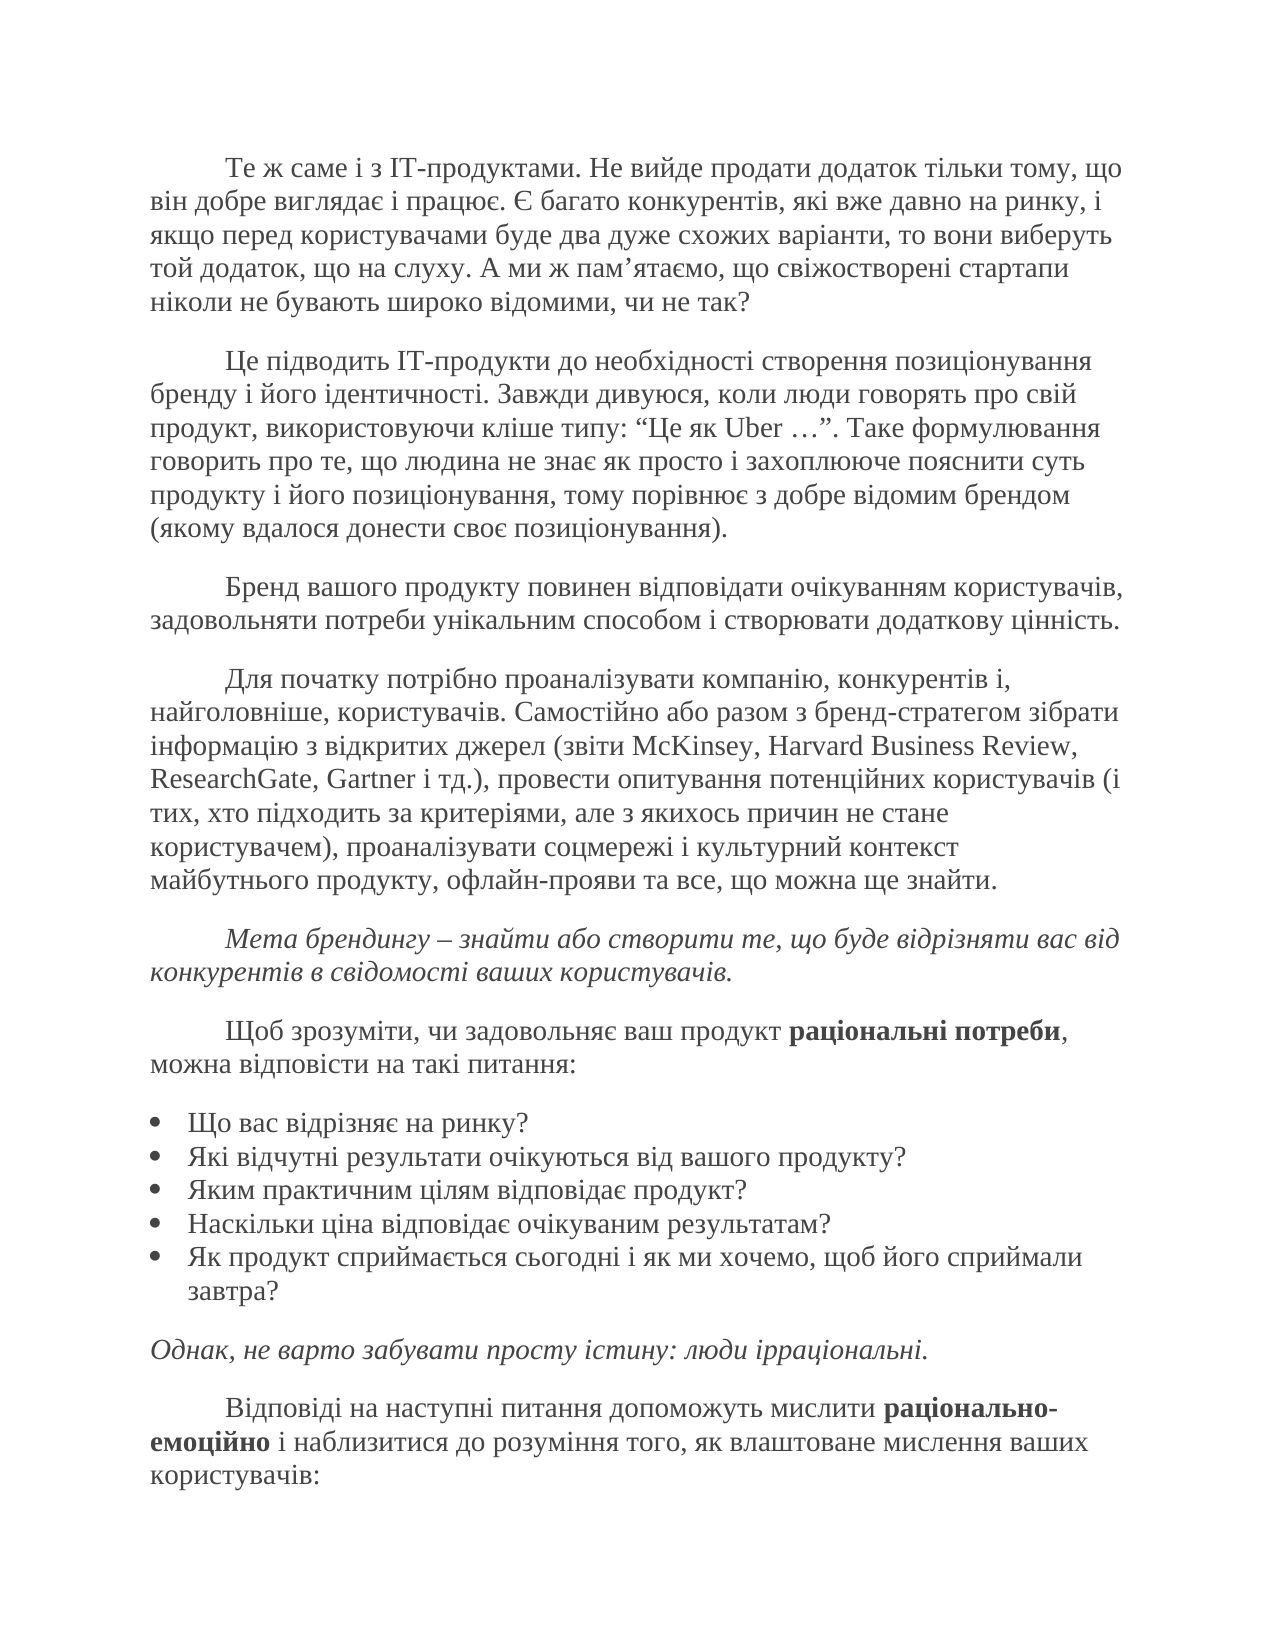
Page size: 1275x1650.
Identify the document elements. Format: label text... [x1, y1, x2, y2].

text Мета брендингу – знайти або створити те, що буде відрізняти вас від конкурентів в свідомості ваших користувачів. [150, 921, 1125, 988]
text Для початку потрібно проаналізувати компанію, конкурентів і, найголовніше, користувачів. Самостійно або разом з бренд-стратегом зібрати інформацію з відкритих джерел (звіти McKinsey, Harvard Business Review, ResearchGate, Gartner і тд.), провести опитування потенційних користувачів (і тих, хто підходить за критеріями, але з якихось причин не стане користувачем), проаналізувати соцмережі і культурний контекст майбутнього продукту, офлайн-прояви та все, що можна ще знайти. [150, 661, 1125, 896]
list Що вас відрізняє на ринку? [150, 1105, 1125, 1139]
list Як продукт сприймається сьогодні і як ми хочемо, щоб його сприймали завтра? [150, 1239, 1125, 1307]
text Однак, не варто забувати просту істину: люди ірраціональні. [150, 1332, 1125, 1365]
text Бренд вашого продукту повинен відповідати очікуванням користувачів, задовольняти потреби унікальним способом і створювати додаткову цінність. [150, 569, 1125, 636]
text Відповіді на наступні питання допоможуть мислити раціонально-емоційно і наблизитися до розуміння того, як влаштоване мислення ваших користувачів: [150, 1390, 1125, 1491]
list Яким практичним цілям відповідає продукт? [150, 1172, 1125, 1206]
text Це підводить IT-продукти до необхідності створення позиціонування бренду і його ідентичності. Завжди дивуюся, коли люди говорять про свій продукт, використовуючи кліше типу: “Це як Uber …”. Таке формулювання говорить про те, що людина не знає як просто і захоплююче пояснити суть продукту і його позиціонування, тому порівнює з добре відомим брендом (якому вдалося донести своє позиціонування). [150, 343, 1125, 544]
text Щоб зрозуміти, чи задовольняє ваш продукт раціональні потреби, можна відповісти на такі питання: [150, 1013, 1125, 1080]
list Наскільки ціна відповідає очікуваним результатам? [150, 1206, 1125, 1239]
text Те ж саме і з IT-продуктами. Не вийде продати додаток тільки тому, що він добре виглядає і працює. Є багато конкурентів, які вже давно на ринку, і якщо перед користувачами буде два дуже схожих варіанти, то вони виберуть той додаток, що на слуху. А ми ж пам’ятаємо, що свіжостворені стартапи ніколи не бувають широко відомими, чи не так? [150, 150, 1125, 318]
list Які відчутні результати очікуються від вашого продукту? [150, 1139, 1125, 1172]
